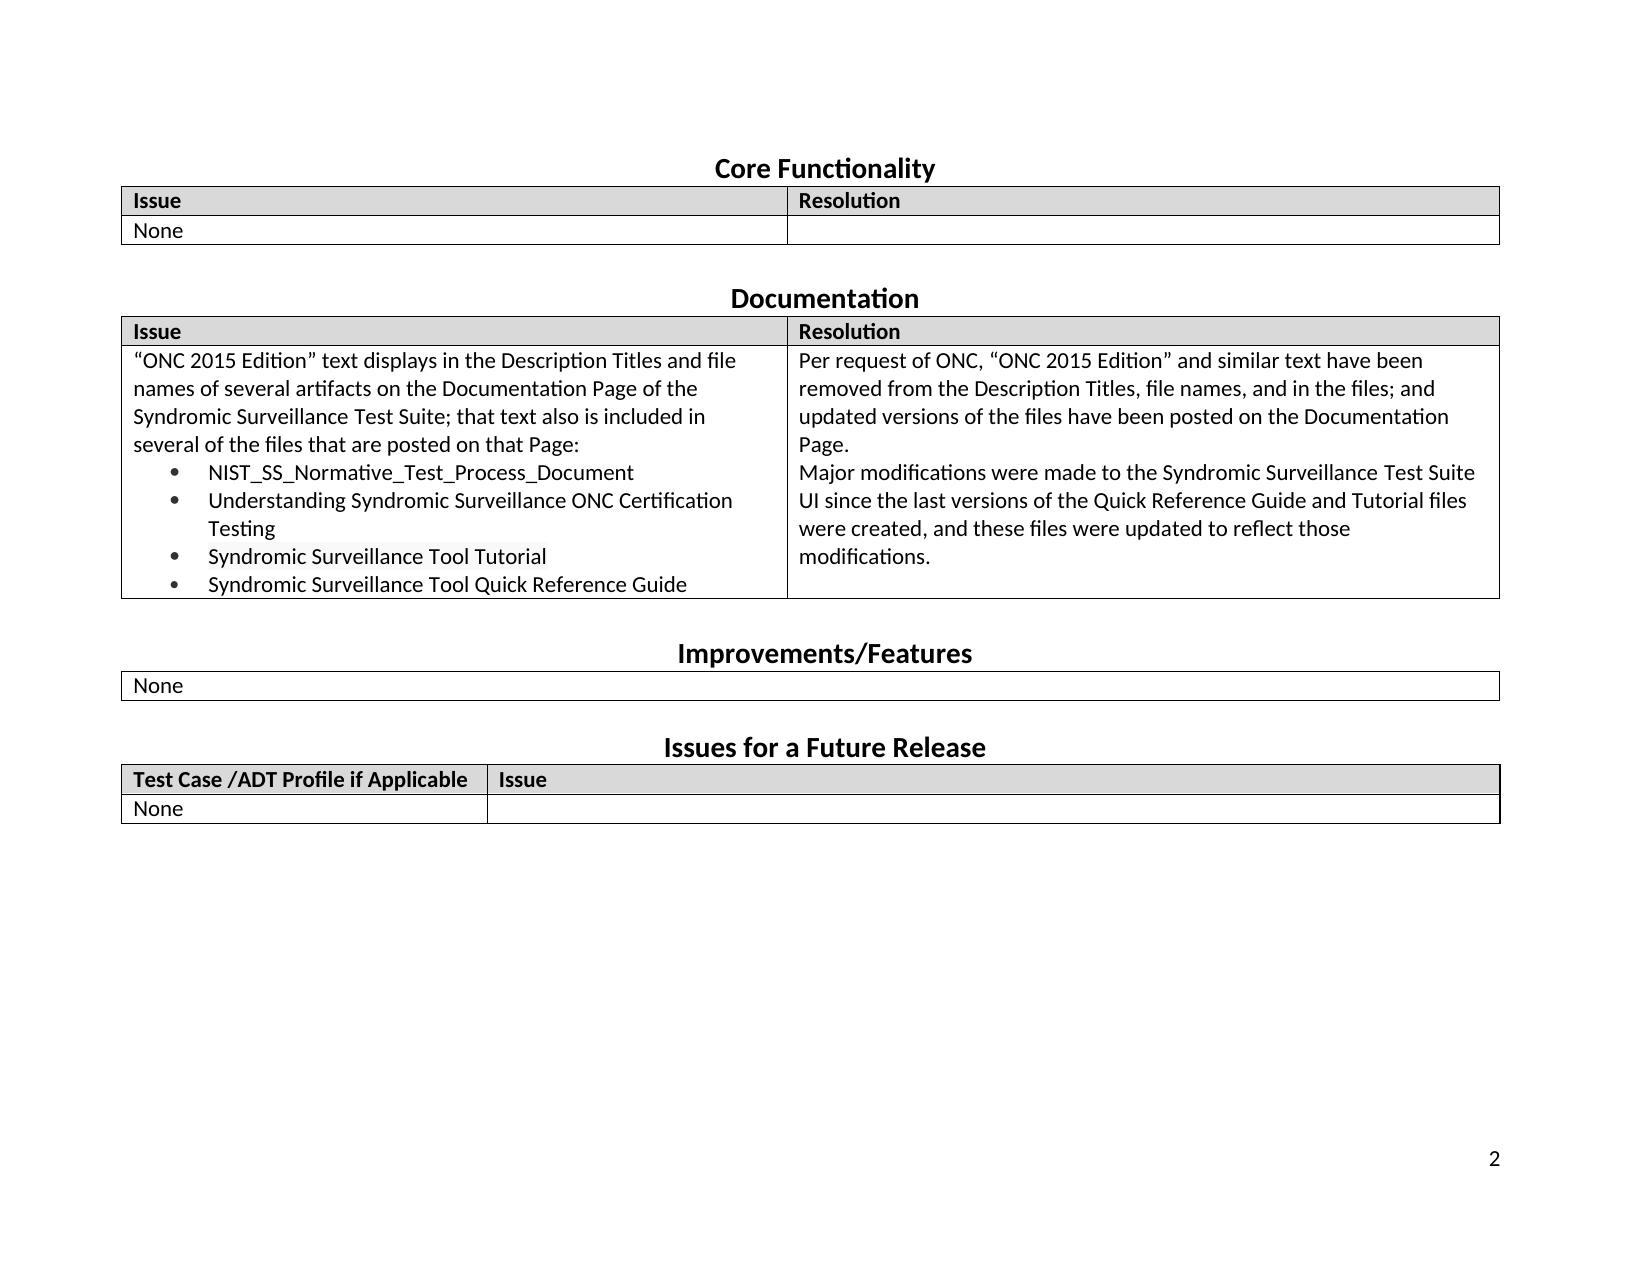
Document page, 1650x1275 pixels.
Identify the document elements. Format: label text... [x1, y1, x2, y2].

table_header Resolution [788, 187, 1499, 215]
table_cell Per request of ONC, “ONC 2015 Edition” and similar text have been removed from the Description Titles, file names, and in the files; and updated versions of the files have been posted on the Documentation Page. Major modifications were made to the Syndromic Surveillance Test Suite UI since the last versions of the Quick Reference Guide and Tutorial files were created, and these files were updated to reflect those modifications. [788, 346, 1499, 598]
table_header Issue [488, 765, 1499, 793]
table_header Issue [122, 187, 787, 215]
table_header Resolution [788, 317, 1499, 345]
text Documentation [150, 280, 1500, 316]
text Improvements/Features [150, 635, 1500, 671]
table_header Issue [122, 317, 787, 345]
text Core Functionality [150, 150, 1500, 186]
table_cell “ONC 2015 Edition” text displays in the Description Titles and file names of several artifacts on the Documentation Page of the Syndromic Surveillance Test Suite; that text also is included in several of the files that are posted on that Page: NIST_SS_Normative_Test_Process_Document Understanding Syndromic Surveillance ONC Certification Testing Syndromic Surveillance Tool Tutorial Syndromic Surveillance Tool Quick Reference Guide [122, 346, 787, 598]
table_header Test Case /ADT Profile if Applicable [122, 765, 487, 793]
table_cell [788, 216, 1499, 244]
text Issues for a Future Release [150, 729, 1500, 764]
table_header None [122, 672, 1499, 700]
table_cell [488, 795, 1499, 822]
table_cell None [122, 216, 787, 244]
table_cell None [122, 795, 487, 822]
